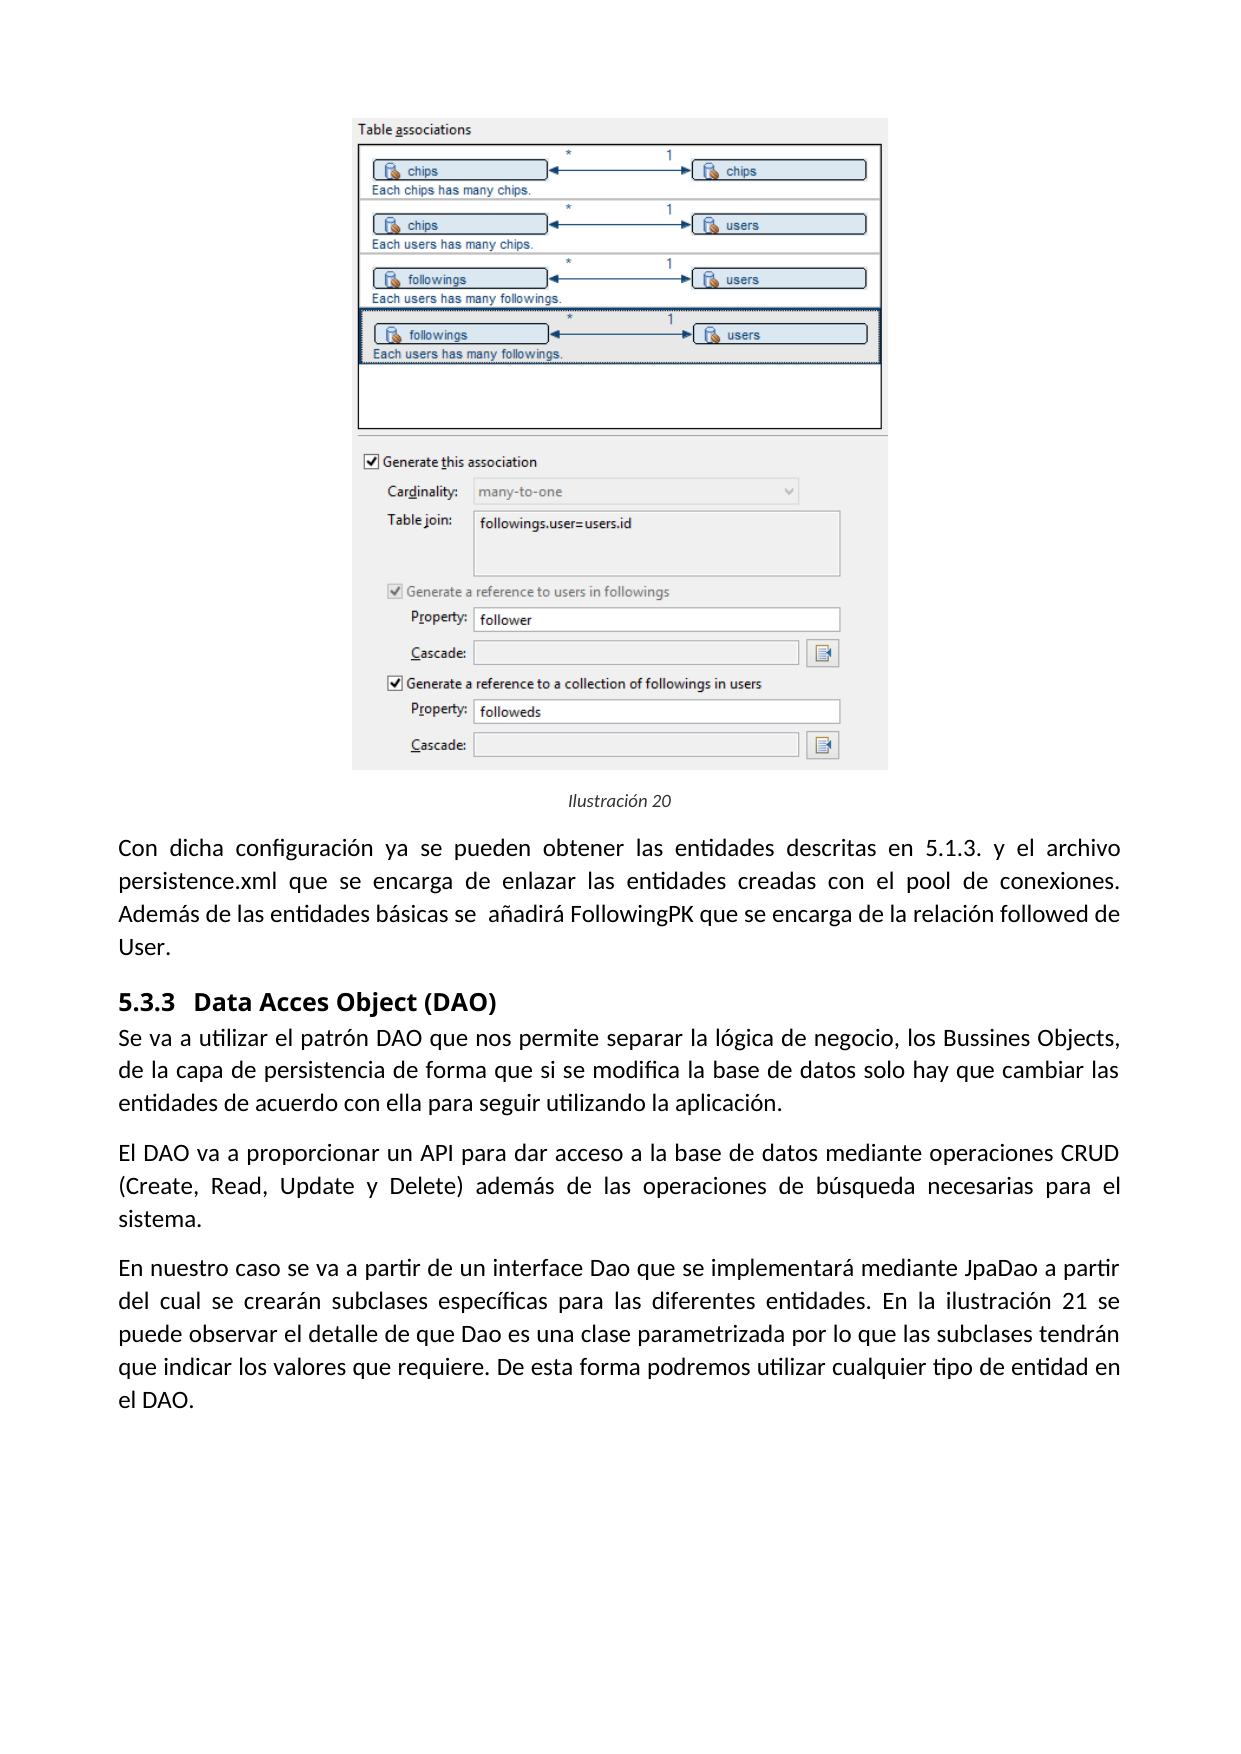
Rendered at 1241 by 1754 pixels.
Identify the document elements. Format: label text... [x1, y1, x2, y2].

text Ilustración 20 [118, 789, 1122, 812]
text En nuestro caso se va a partir de un interface Dao que se implementará mediante JpaDao a partir del cual se crearán subclases específicas para las diferentes entidades. En la ilustración 21 se puede observar el detalle de que Dao es una clase parametrizada por lo que las subclases tendrán que indicar los valores que requiere. De esta forma podremos utilizar cualquier tipo de entidad en el DAO. [118, 1253, 1122, 1415]
text Se va a utilizar el patrón DAO que nos permite separar la lógica de negocio, los Bussines Objects, de la capa de persistencia de forma que si se modifica la base de datos solo hay que cambiar las entidades de acuerdo con ella para seguir utilizando la aplicación. [118, 1022, 1122, 1118]
text Con dicha configuración ya se pueden obtener las entidades descritas en 5.1.3. y el archivo persistence.xml que se encarga de enlazar las entidades creadas con el pool de conexiones. Además de las entidades básicas se añadirá FollowingPK que se encarga de la relación followed de User. [118, 832, 1122, 962]
text El DAO va a proporcionar un API para dar acceso a la base de datos mediante operaciones CRUD (Create, Read, Update y Delete) además de las operaciones de búsqueda necesarias para el sistema. [118, 1137, 1122, 1233]
subtitle Data Acces Object (DAO) [118, 985, 1122, 1019]
picture [352, 118, 889, 770]
